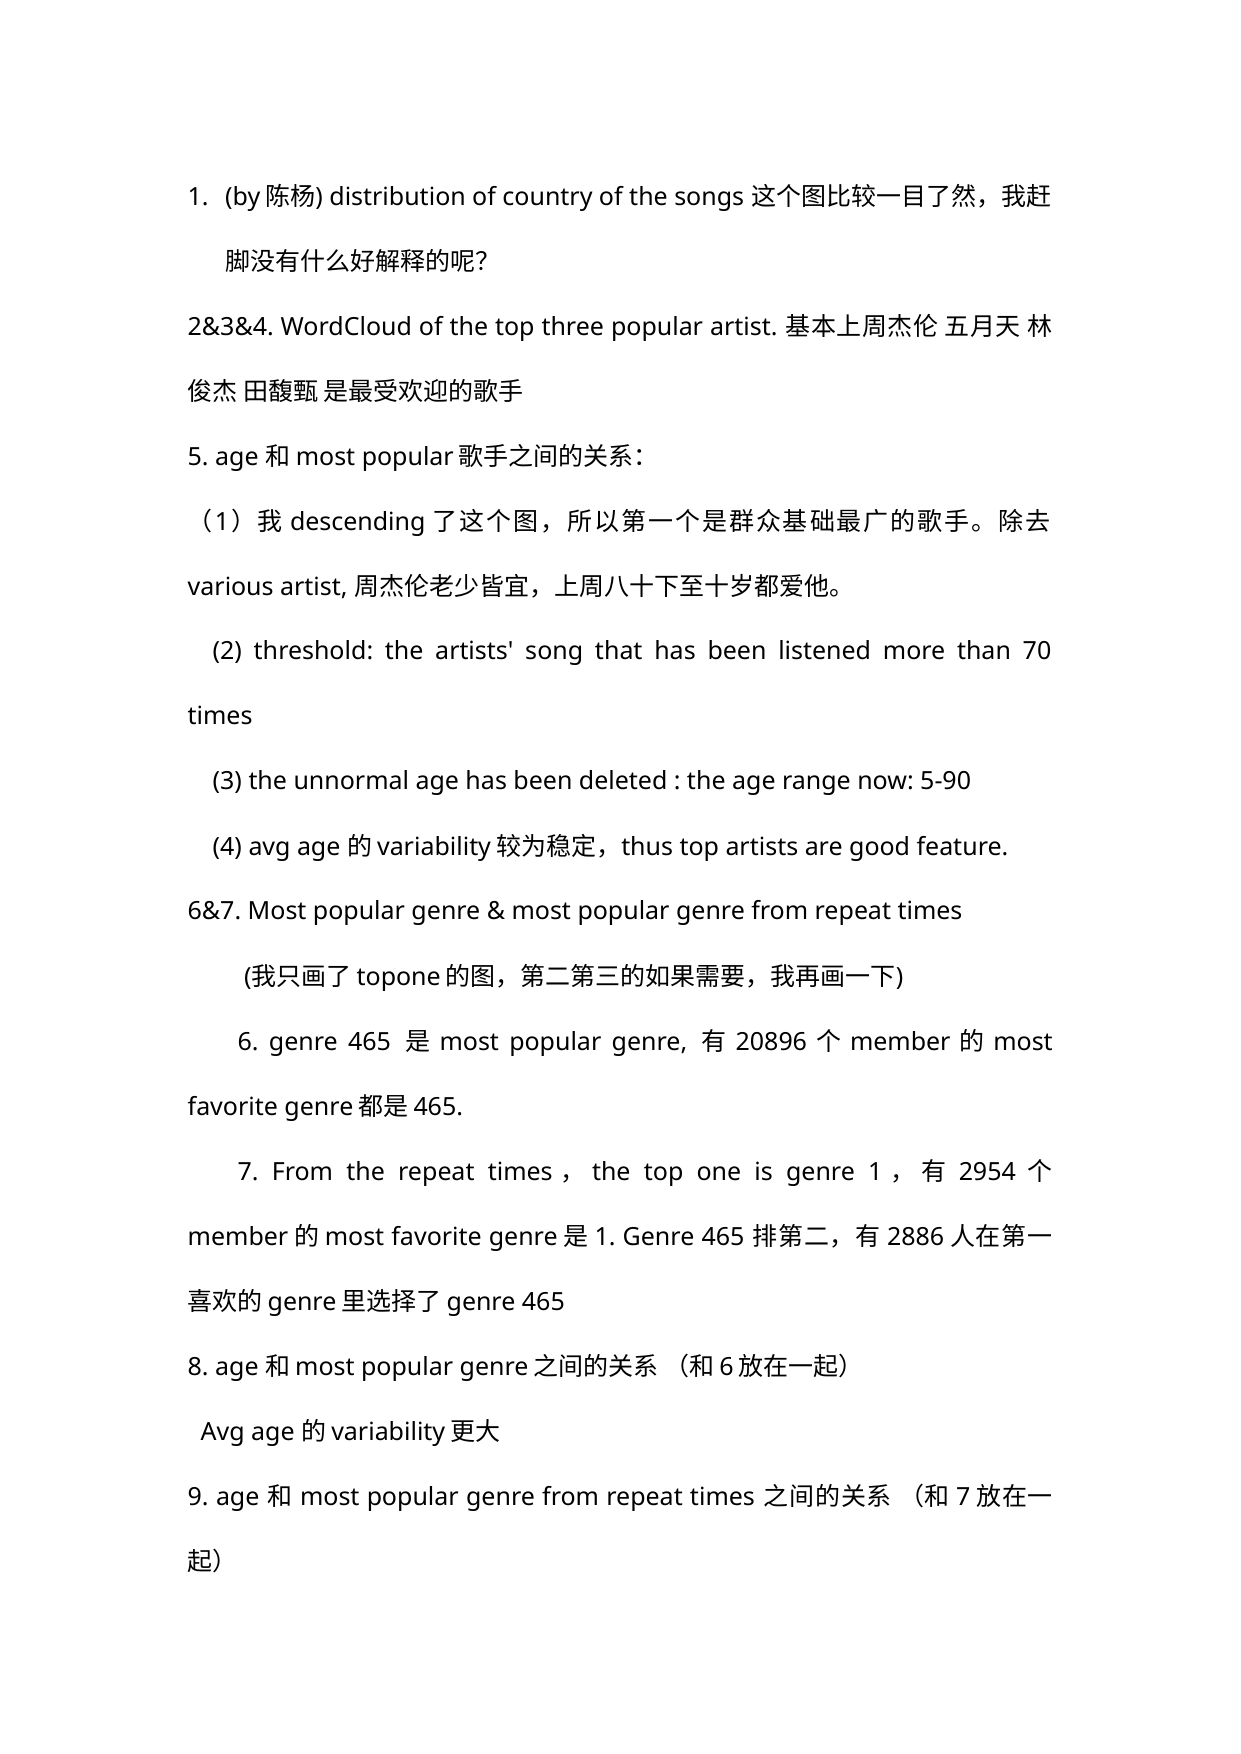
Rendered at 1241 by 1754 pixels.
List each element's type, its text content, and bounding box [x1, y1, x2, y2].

list (by陈杨) distribution of country of the songs 这个图比较一目了然，我赶脚没有什么好解释的呢？ [187, 162, 1053, 292]
text Avg age 的variability更大 [187, 1397, 1053, 1462]
text (2) threshold: the artists' song that has been listened more than 70 times [187, 617, 1053, 747]
text (3) the unnormal age has been deleted : the age range now: 5-90 [187, 747, 1053, 812]
text 8. age 和most popular genre之间的关系 （和6放在一起） [187, 1332, 1053, 1397]
text 7. From the repeat times，the top one is genre 1，有2954个member的most favorite genre是1. Genre 465 排第二，有2886人在第一喜欢的genre里选择了genre 465 [187, 1137, 1053, 1332]
text 9. age 和 most popular genre from repeat times 之间的关系 （和7放在一起） [187, 1462, 1053, 1592]
text 5. age 和 most popular歌手之间的关系： [187, 422, 1053, 487]
text 6. genre 465 是most popular genre, 有20896个member的most favorite genre都是465. [187, 1007, 1053, 1137]
text （1）我descending了这个图，所以第一个是群众基础最广的歌手。除去various artist, 周杰伦老少皆宜，上周八十下至十岁都爱他。 [187, 487, 1053, 617]
text (我只画了topone的图，第二第三的如果需要，我再画一下) [187, 942, 1053, 1007]
text 6&7. Most popular genre & most popular genre from repeat times [187, 877, 1053, 942]
text 2&3&4. WordCloud of the top three popular artist. 基本上周杰伦 五月天 林俊杰 田馥甄 是最受欢迎的歌手 [187, 292, 1053, 422]
text (4) avg age 的variability较为稳定，thus top artists are good feature. [187, 812, 1053, 877]
